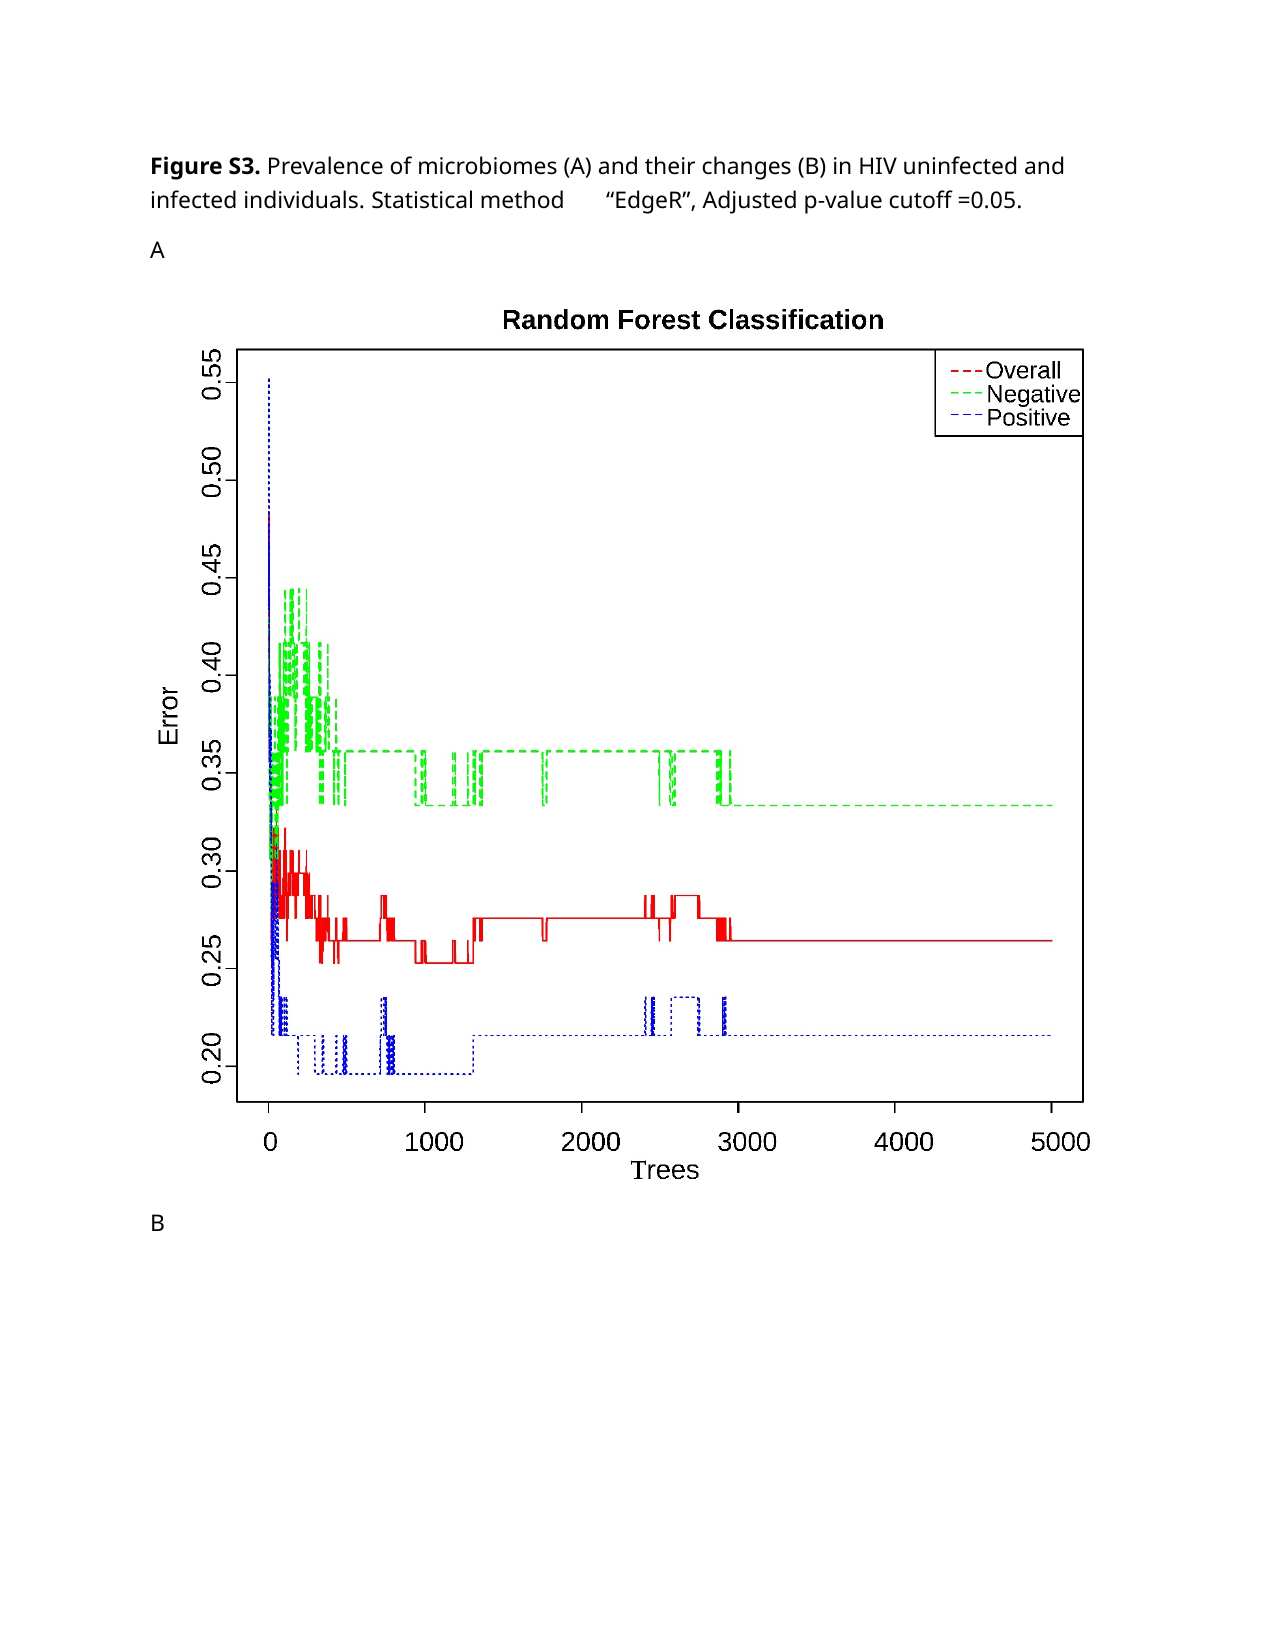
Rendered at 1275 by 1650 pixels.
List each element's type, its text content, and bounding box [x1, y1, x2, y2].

text A [150, 234, 1125, 265]
text B [150, 1207, 1125, 1238]
picture [150, 284, 1125, 1188]
text Figure S3. Prevalence of microbiomes (A) and their changes (B) in HIV uninfected and infected individuals. Statistical method “EdgeR”, Adjusted p-value cutoff =0.05. [150, 150, 1125, 215]
